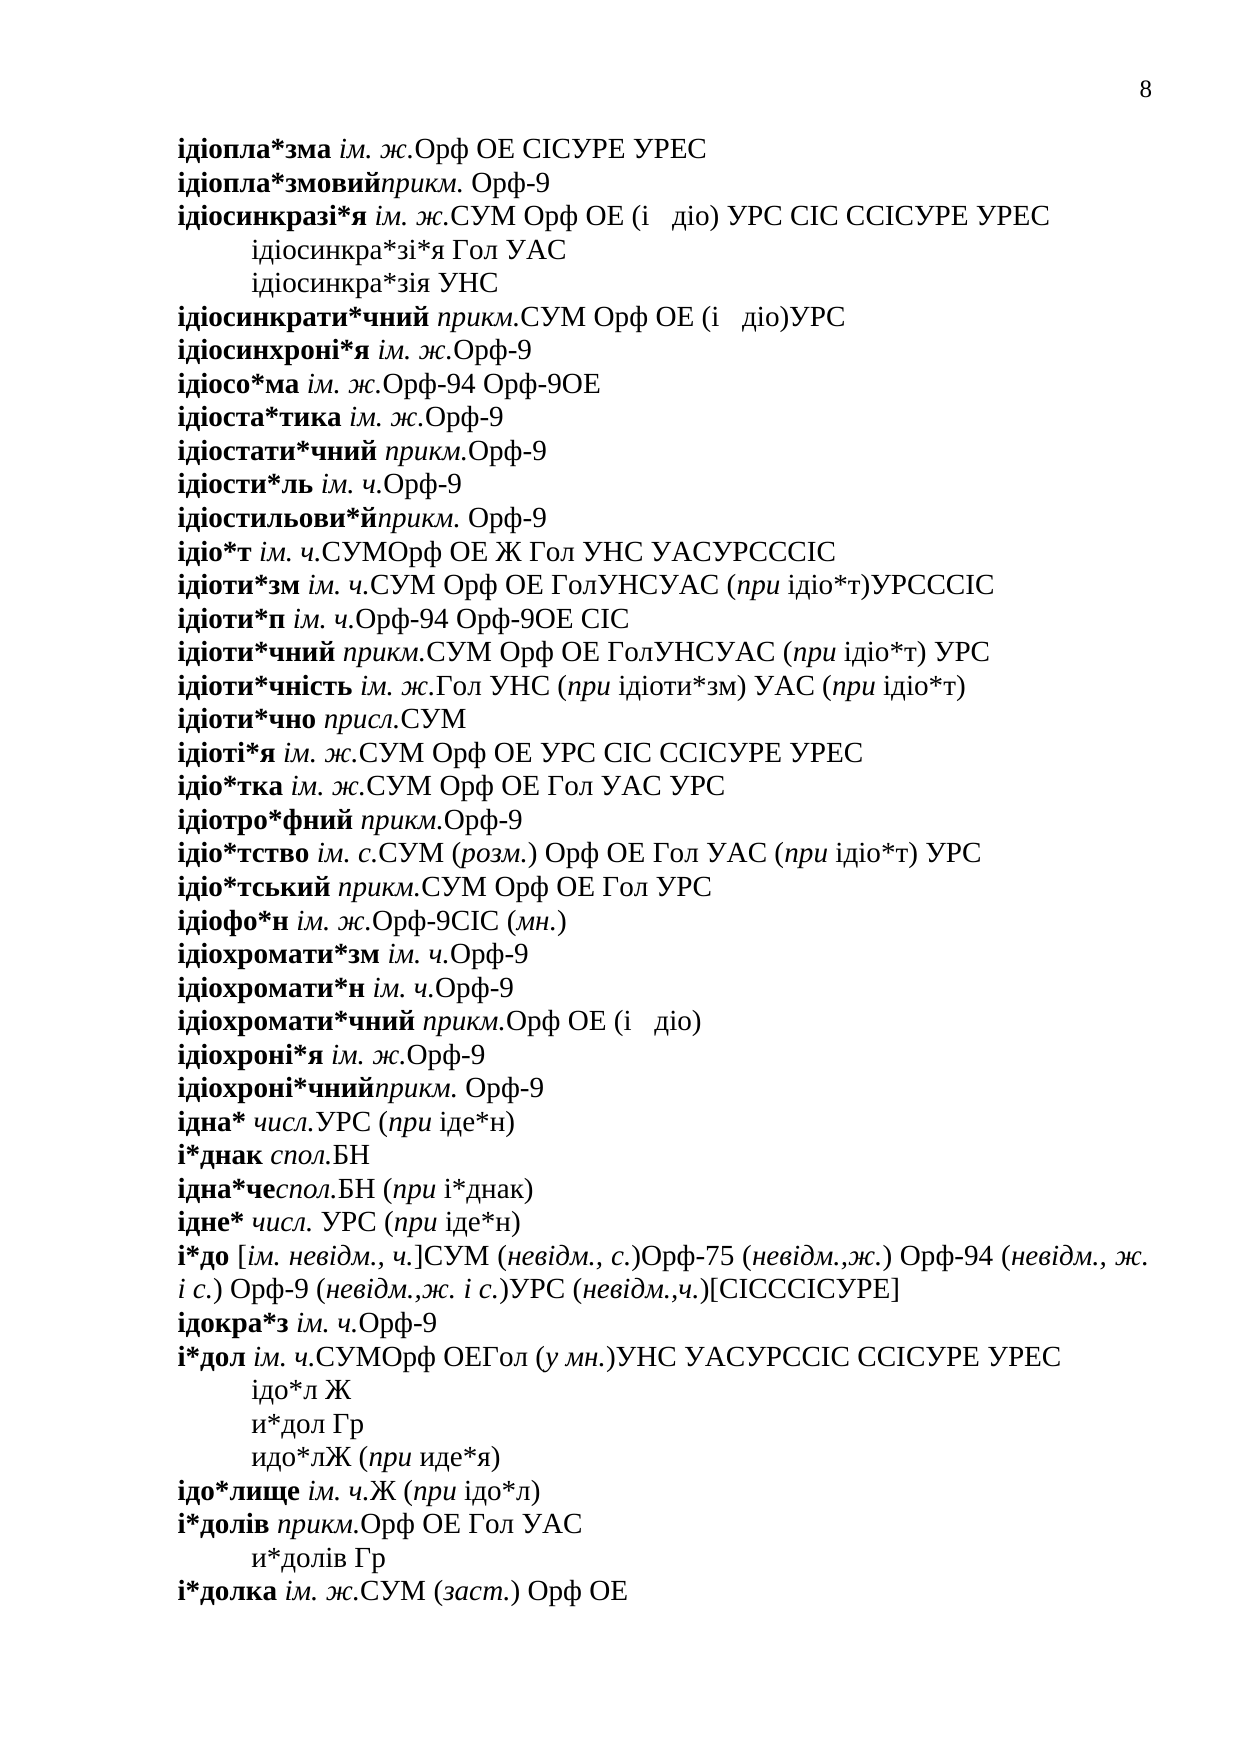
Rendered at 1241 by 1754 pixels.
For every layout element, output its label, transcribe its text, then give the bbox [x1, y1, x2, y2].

text ідіохроні*чнийприкм. Орф-9 [177, 1070, 1152, 1104]
text ідіосинкра*зія УНС [177, 265, 1152, 299]
text ідіо*тський прикм.СУМ Орф ОЕ Гол УРС [177, 869, 1152, 903]
text і*долка ім. ж.СУМ (заст.) Орф ОЕ [177, 1573, 1152, 1607]
text ідіосинкрати*чний прикм.СУМ Орф ОЕ (ідіо)УРС [177, 299, 1152, 332]
text ідіопла*змовийприкм. Орф-9 [177, 165, 1152, 198]
text ідіопла*зма ім. ж.Орф ОЕ СІСУРЕ УРЕС [177, 131, 1152, 165]
text і*днак спол.БН [177, 1137, 1152, 1171]
text идо*лЖ (при иде*я) [177, 1439, 1152, 1473]
text ідо*л Ж [177, 1372, 1152, 1406]
text ідіохроні*я ім. ж.Орф-9 [177, 1037, 1152, 1070]
text ідіосо*ма ім. ж.Орф-94 Орф-9ОЕ [177, 366, 1152, 399]
text і*долів прикм.Орф ОЕ Гол УАС [177, 1506, 1152, 1540]
text ідіоти*зм ім. ч.СУМ Орф ОЕ ГолУНСУАС (при ідіо*т)УРСССІС [177, 567, 1152, 601]
text ідо*лище ім. ч.Ж (при ідо*л) [177, 1473, 1152, 1506]
text ідіофо*н ім. ж.Орф-9СІС (мн.) [177, 903, 1152, 936]
text ідне* числ. УРС (при іде*н) [177, 1204, 1152, 1238]
text ідіоти*чний прикм.СУМ Орф ОЕ ГолУНСУАС (при ідіо*т) УРС [177, 634, 1152, 668]
text ідіосинхроні*я ім. ж.Орф-9 [177, 332, 1152, 366]
text ідіоти*п ім. ч.Орф-94 Орф-9ОЕ СІС [177, 601, 1152, 634]
text ідіоста*тика ім. ж.Орф-9 [177, 399, 1152, 433]
text ідіо*тка ім. ж.СУМ Орф ОЕ Гол УАС УРС [177, 768, 1152, 802]
text ідіотро*фний прикм.Орф-9 [177, 802, 1152, 836]
text ідіоті*я ім. ж.СУМ Орф ОЕ УРС СІС ССІСУРЕ УРЕС [177, 735, 1152, 768]
text и*дол Гр [177, 1406, 1152, 1439]
text ідіосинкразі*я ім. ж.СУМ Орф ОЕ (ідіо) УРС СІС ССІСУРЕ УРЕС [177, 198, 1152, 232]
text ідіоти*чність ім. ж.Гол УНС (при ідіоти*зм) УАС (при ідіо*т) [177, 668, 1152, 701]
text ідіосинкра*зі*я Гол УАС [177, 232, 1152, 265]
text ідіохромати*зм ім. ч.Орф-9 [177, 936, 1152, 970]
text ідна*чеспол.БН (при і*днак) [177, 1171, 1152, 1204]
text ідокра*з ім. ч.Орф-9 [177, 1305, 1152, 1339]
text ідіо*т ім. ч.СУМОрф ОЕ Ж Гол УНС УАСУРСССІС [177, 534, 1152, 567]
text ідіохромати*н ім. ч.Орф-9 [177, 970, 1152, 1003]
text и*долів Гр [177, 1540, 1152, 1573]
text ідіостильови*йприкм. Орф-9 [177, 500, 1152, 534]
text ідіоти*чно присл.СУМ [177, 701, 1152, 735]
text ідіохромати*чний прикм.Орф ОЕ (ідіо) [177, 1003, 1152, 1037]
text ідіостати*чний прикм.Орф-9 [177, 433, 1152, 467]
text ідіости*ль ім. ч.Орф-9 [177, 467, 1152, 500]
text і*дол ім. ч.СУМОрф ОЕГол (у мн.)УНС УАСУРССІС ССІСУРЕ УРЕС [177, 1339, 1152, 1372]
text ідіо*тство ім. с.СУМ (розм.) Орф ОЕ Гол УАС (при ідіо*т) УРС [177, 836, 1152, 869]
text ідна* числ.УРС (при іде*н) [177, 1104, 1152, 1137]
text і*до [ім. невідм., ч.]СУМ (невідм., с.)Орф-75 (невідм.,ж.) Орф-94 (невідм., ж. і с.) Орф-9 (невідм.,ж. і с.)УРС (невідм.,ч.)[СІСССІСУРЕ] [177, 1238, 1152, 1305]
